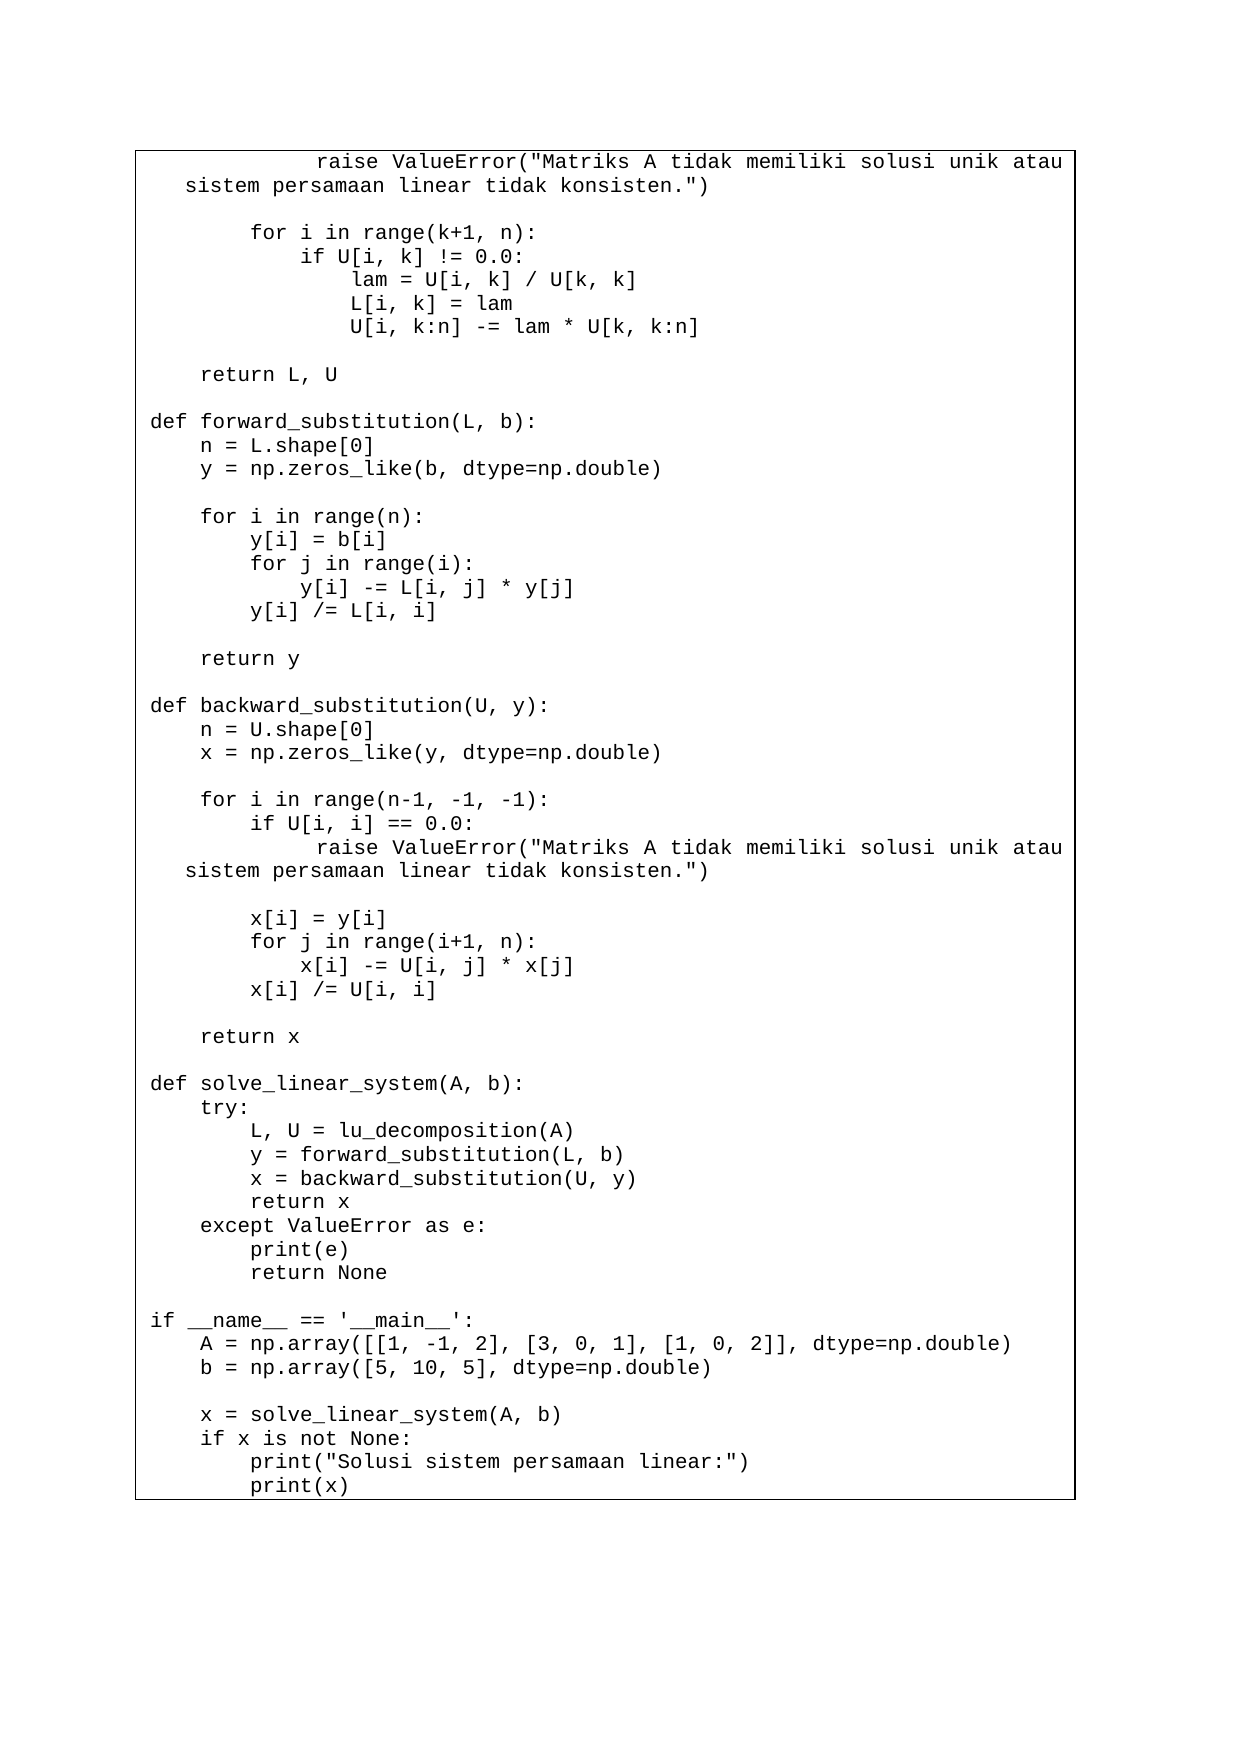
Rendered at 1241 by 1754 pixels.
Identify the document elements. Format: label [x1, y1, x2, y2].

table_header [136, 151, 1074, 1499]
